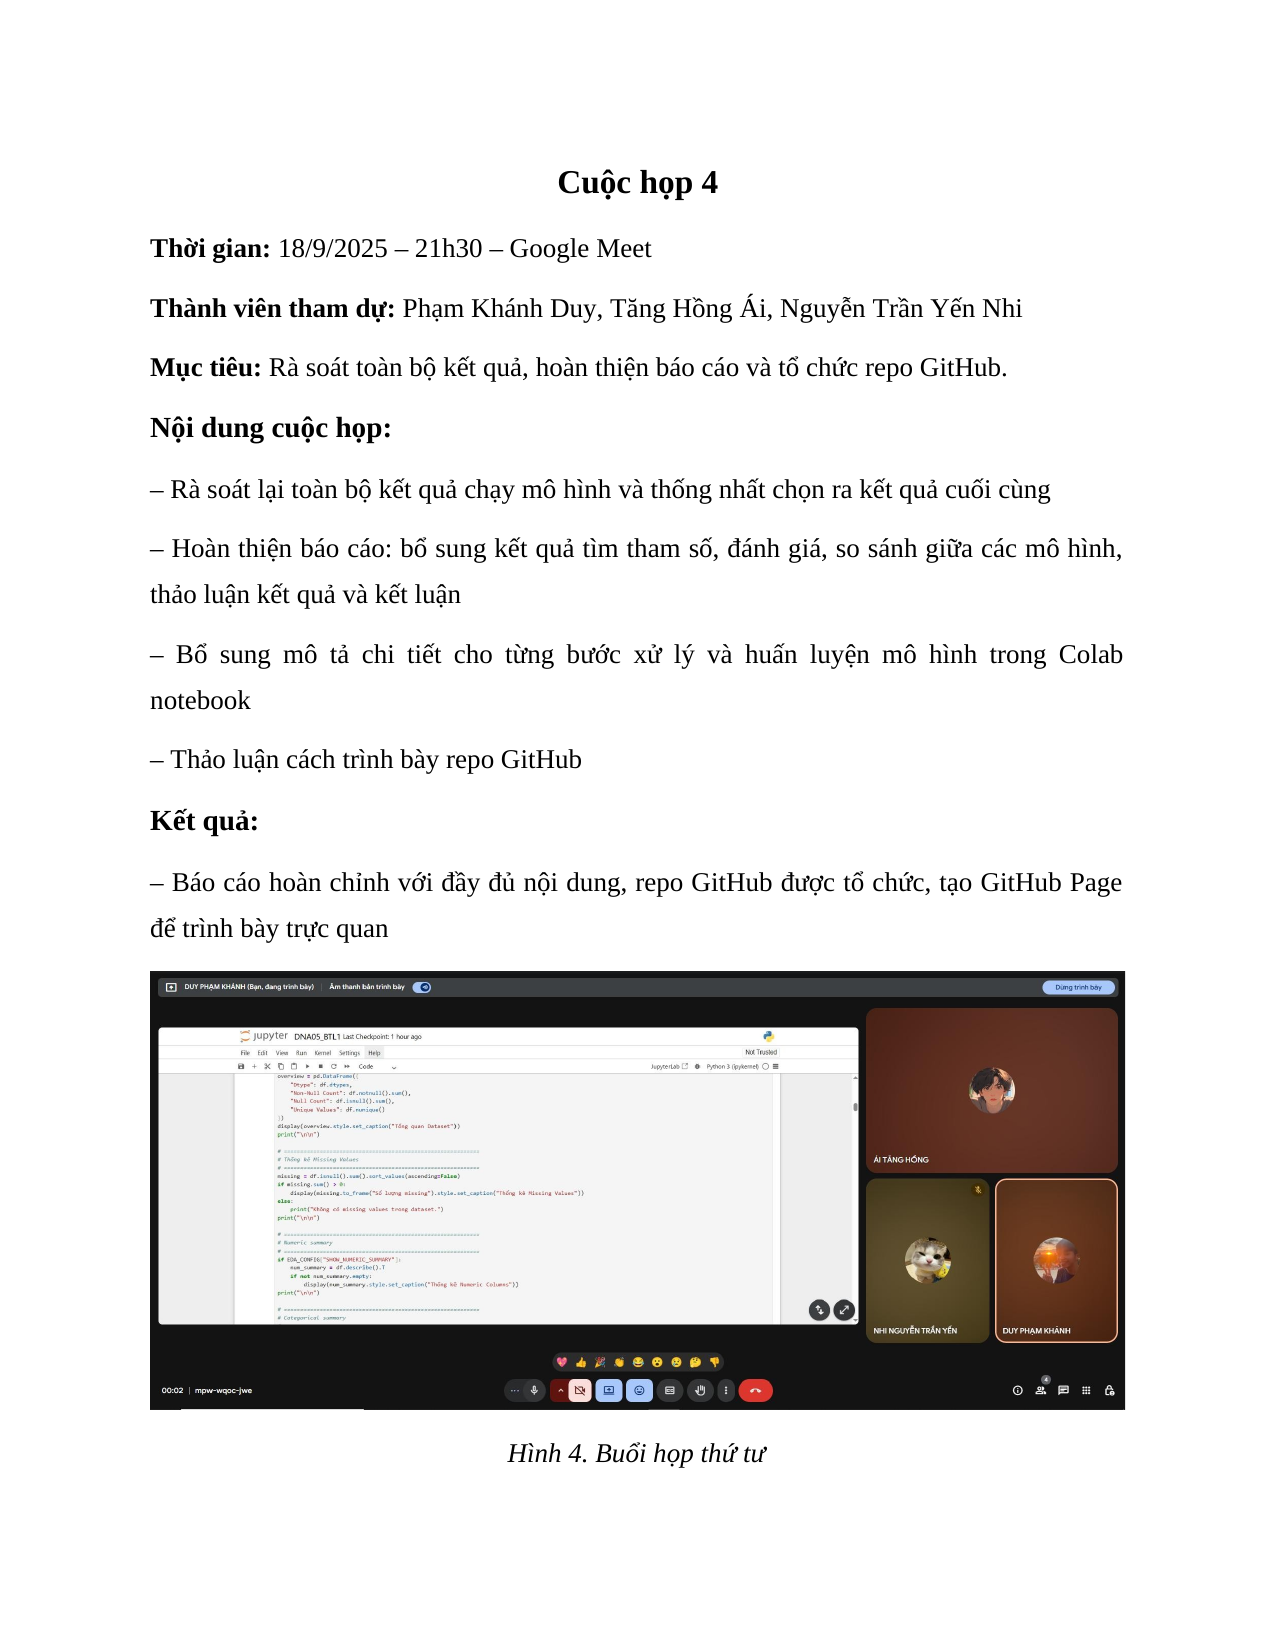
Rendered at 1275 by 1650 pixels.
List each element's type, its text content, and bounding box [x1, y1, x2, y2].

text Thời gian: 18/9/2025 – 21h30 – Google Meet [150, 232, 1125, 264]
text Hình 4. Buổi họp thứ tư [150, 1437, 1125, 1468]
text – Bổ sung mô tả chi tiết cho từng bước xử lý và huấn luyện mô hình trong Colab notebook [150, 638, 1125, 716]
subtitle Kết quả: [150, 803, 1125, 836]
subtitle Cuộc họp 4 [150, 162, 1125, 201]
text – Báo cáo hoàn chỉnh với đầy đủ nội dung, repo GitHub được tổ chức, tạo GitHub Page để trình bày trực quan [150, 866, 1125, 943]
subtitle Nội dung cuộc họp: [150, 410, 1125, 443]
text Thành viên tham dự: Phạm Khánh Duy, Tăng Hồng Ái, Nguyễn Trần Yến Nhi [150, 292, 1125, 323]
text Mục tiêu: Rà soát toàn bộ kết quả, hoàn thiện báo cáo và tổ chức repo GitHub. [150, 351, 1125, 382]
picture [150, 971, 1125, 1410]
text – Hoàn thiện báo cáo: bổ sung kết quả tìm tham số, đánh giá, so sánh giữa các mô hình, thảo luận kết quả và kết luận [150, 532, 1125, 610]
text – Rà soát lại toàn bộ kết quả chạy mô hình và thống nhất chọn ra kết quả cuối cùng [150, 473, 1125, 504]
text – Thảo luận cách trình bày repo GitHub [150, 744, 1125, 775]
